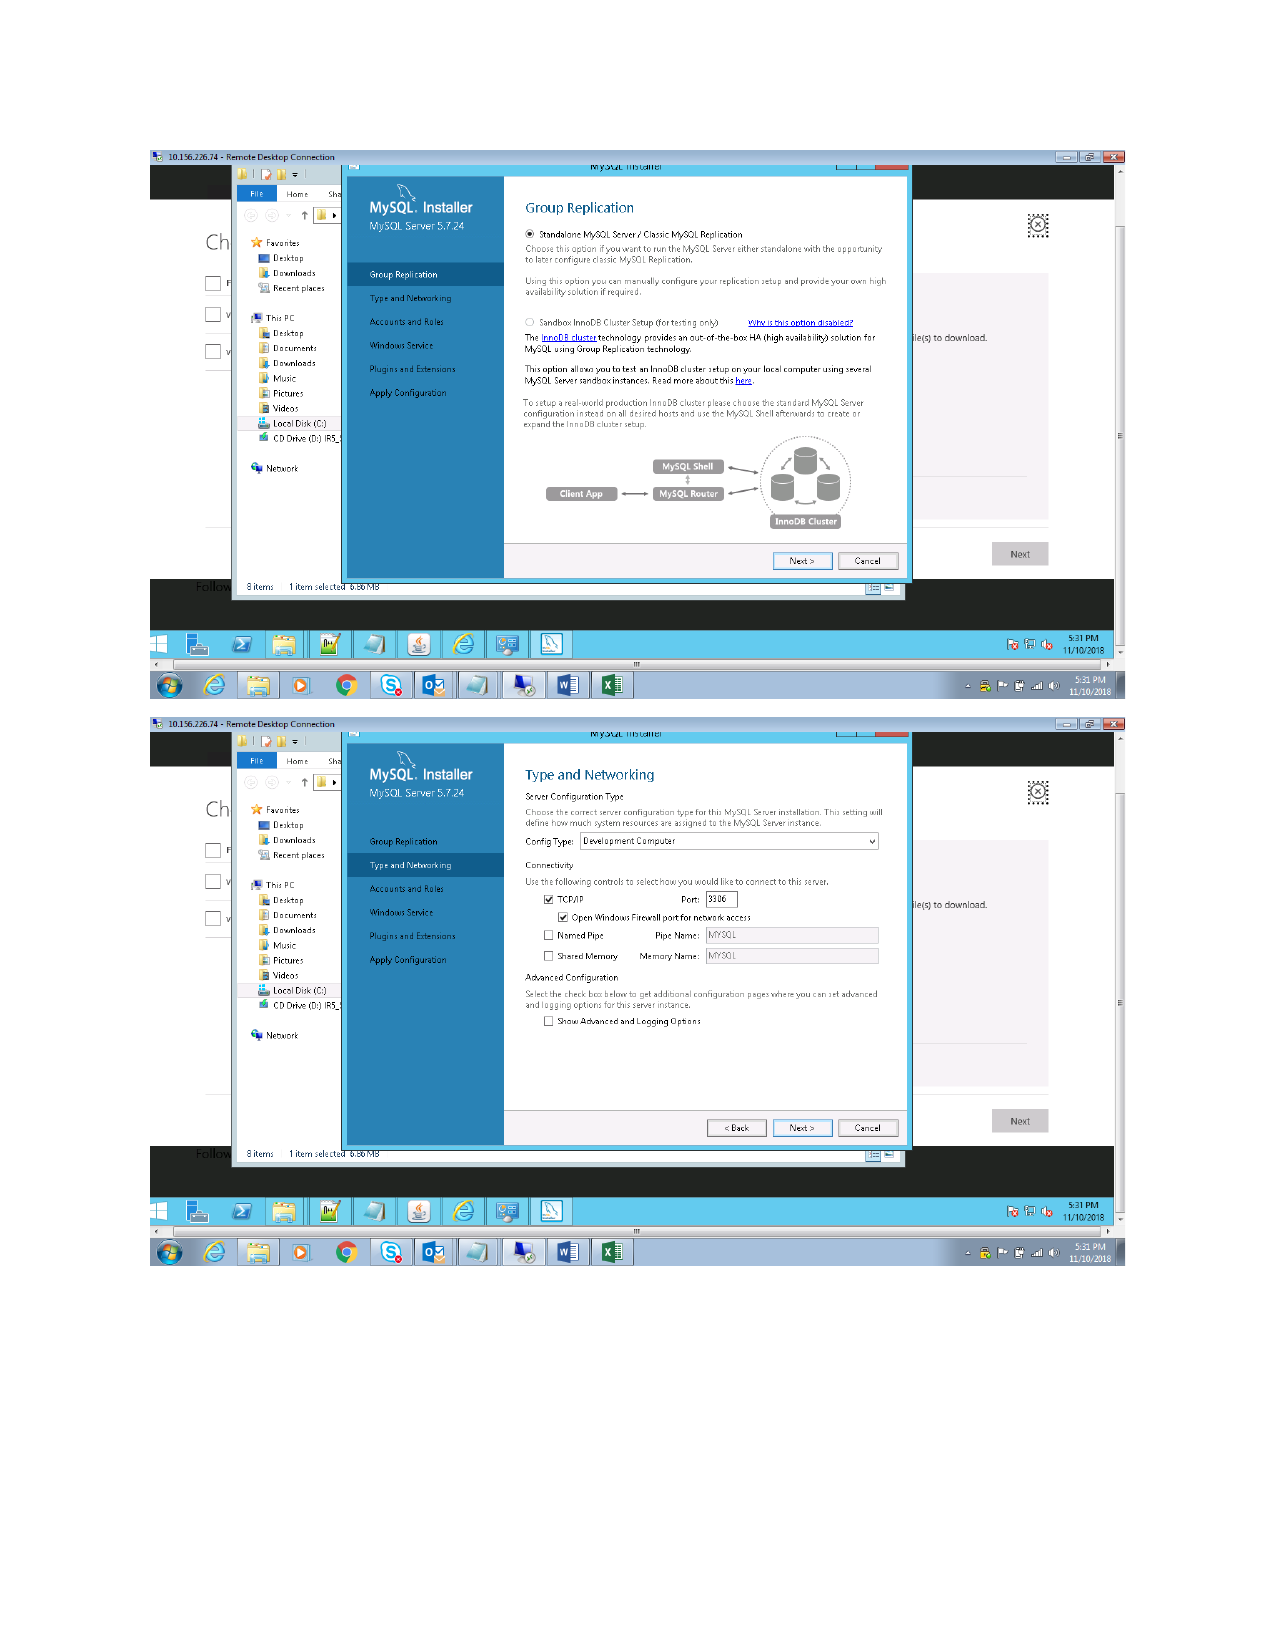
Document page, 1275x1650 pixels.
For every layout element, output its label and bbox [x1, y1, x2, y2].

picture [150, 717, 1125, 1266]
picture [150, 150, 1125, 699]
